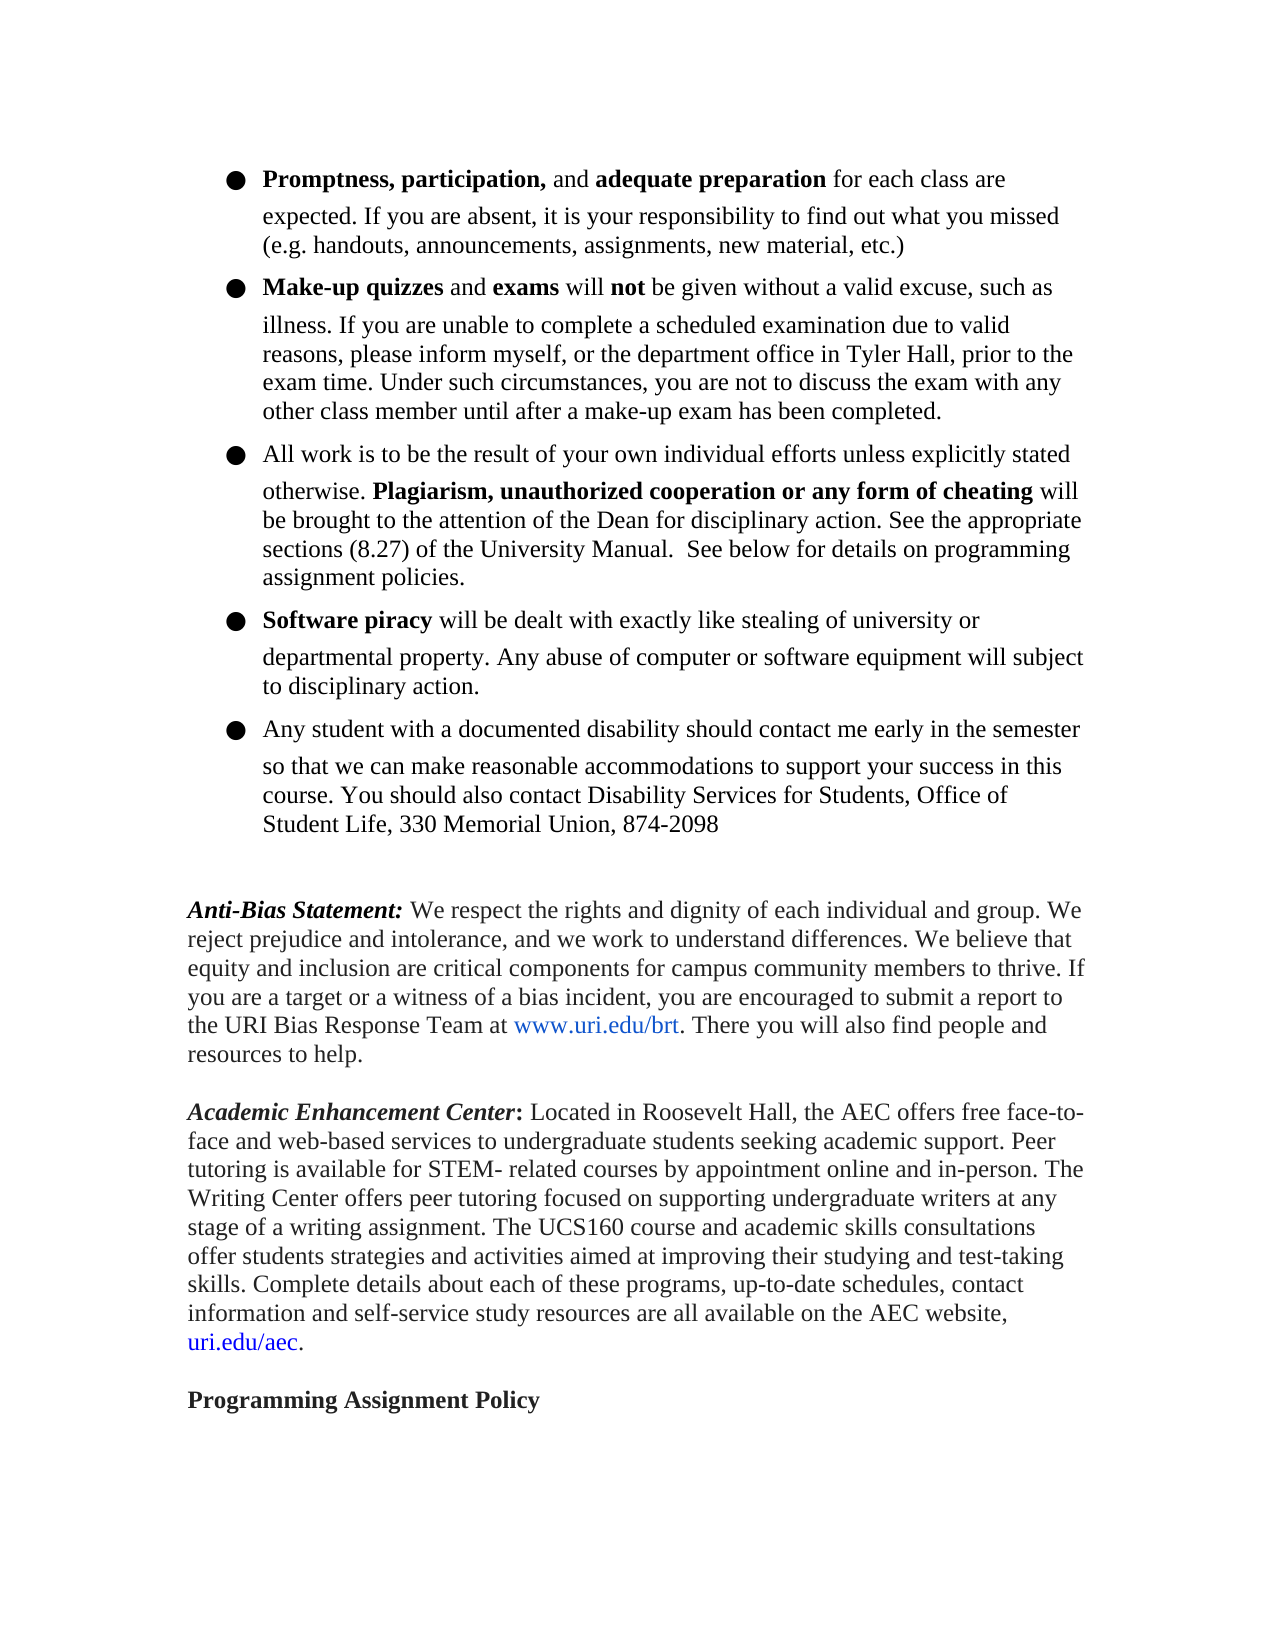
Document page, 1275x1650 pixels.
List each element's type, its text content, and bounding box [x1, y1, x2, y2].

list Any student with a documented disability should contact me early in the semester so that we can make reasonable accommodations to support your success in this course. You should also contact Disability Services for Students, Office of Student Life, 330 Memorial Union, 874-2098 [225, 700, 1087, 837]
list All work is to be the result of your own individual efforts unless explicitly stated otherwise. Plagiarism, unauthorized cooperation or any form of cheating will be brought to the attention of the Dean for disciplinary action. See the appropriate sections (8.27) of the University Manual. See below for details on programming assignment policies. [225, 425, 1087, 591]
list Software piracy will be dealt with exactly like stealing of university or departmental property. Any abuse of computer or software equipment will subject to disciplinary action. [225, 591, 1087, 700]
list Promptness, participation, and adequate preparation for each class are expected. If you are absent, it is your responsibility to find out what you missed (e.g. handouts, announcements, assignments, new material, etc.) [225, 150, 1087, 259]
text Academic Enhancement Center: Located in Roosevelt Hall, the AEC offers free face-to- face and web-based services to undergraduate students seeking academic support. Peer tutoring is available for STEM- related courses by appointment online and in-person. The Writing Center offers peer tutoring focused on supporting undergraduate writers at any stage of a writing assignment. The UCS160 course and academic skills consultations offer students strategies and activities aimed at improving their studying and test-taking skills. Complete details about each of these programs, up-to-date schedules, contact information and self-service study resources are all available on the AEC website, uri.edu/aec. [187, 1097, 1087, 1356]
text Anti-Bias Statement: We respect the rights and dignity of each individual and group. We reject prejudice and intolerance, and we work to understand differences. We believe that equity and inclusion are critical components for campus community members to thrive. If you are a target or a witness of a bias incident, you are encouraged to submit a report to the URI Bias Response Team at www.uri.edu/brt. There you will also find people and resources to help. [187, 895, 1087, 1068]
list Make-up quizzes and exams will not be given without a valid excuse, such as illness. If you are unable to complete a scheduled examination due to valid reasons, please inform myself, or the department office in Tyler Hall, prior to the exam time. Under such circumstances, you are not to discuss the exam with any other class member until after a make-up exam has been completed. [225, 259, 1087, 425]
text Programming Assignment Policy [187, 1385, 1087, 1414]
